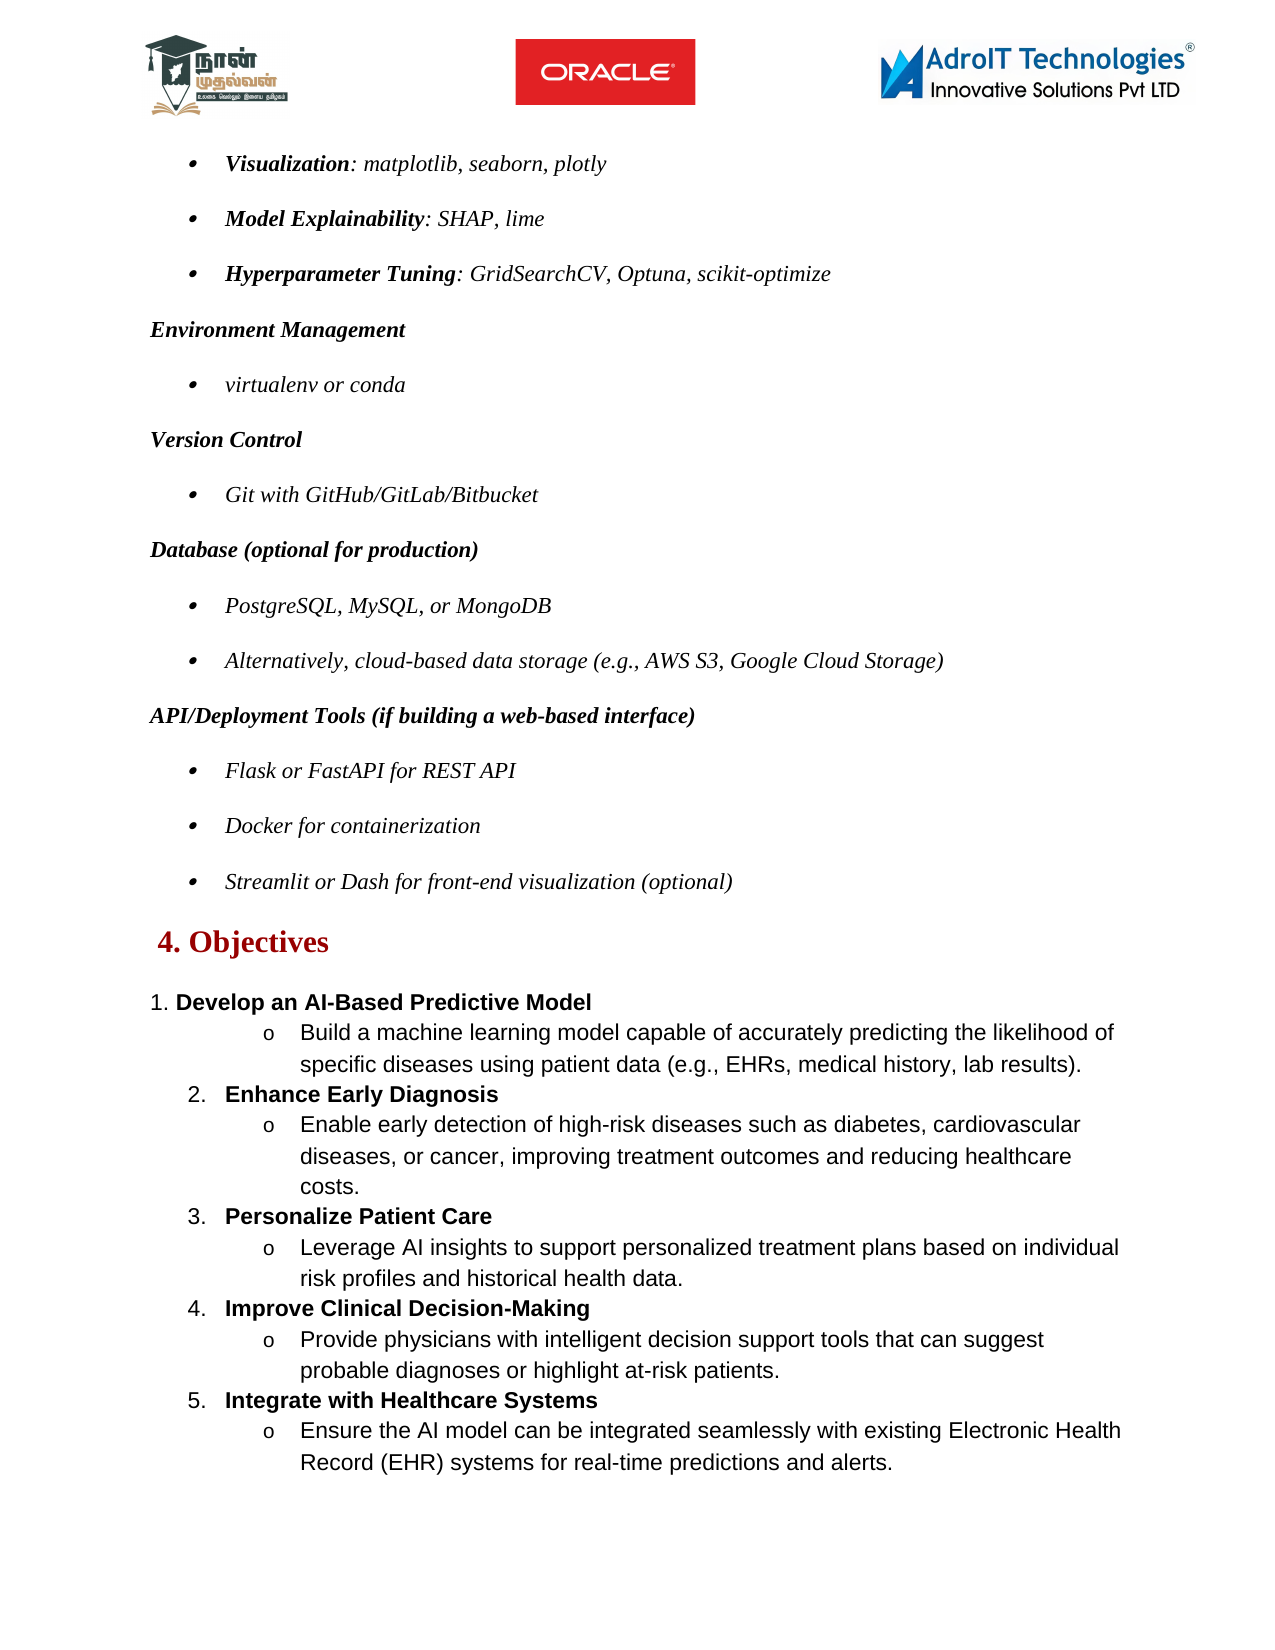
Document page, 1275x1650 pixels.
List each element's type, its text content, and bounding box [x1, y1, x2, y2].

list Ensure the AI model can be integrated seamlessly with existing Electronic Health Record (EHR) systems for real-time predictions and alerts. [262, 1417, 1125, 1475]
list Provide physicians with intelligent decision support tools that can suggest probable diagnoses or highlight at-risk patients. [262, 1326, 1125, 1383]
list Hyperparameter Tuning: GridSearchCV, Optuna, scikit-optimize [187, 260, 1125, 287]
text API/Deployment Tools (if building a web-based interface) [150, 702, 1125, 728]
list Build a machine learning model capable of accurately predicting the likelihood of specific diseases using patient data (e.g., EHRs, medical history, lab results). [262, 1019, 1125, 1077]
list Git with GitHub/GitLab/Bitbucket [187, 481, 1125, 508]
list Model Explainability: SHAP, lime [187, 205, 1125, 232]
list Improve Clinical Decision-Making [187, 1295, 1125, 1322]
text Version Control [150, 426, 1125, 452]
picture [515, 39, 696, 105]
list virtualenv or conda [187, 371, 1125, 397]
list Alternatively, cloud-based data storage (e.g., AWS S3, Google Cloud Storage) [187, 647, 1125, 673]
text 1. Develop an AI-Based Predictive Model [150, 989, 1125, 1016]
list Enable early detection of high-risk diseases such as diabetes, cardiovascular diseases, or cancer, improving treatment outcomes and reducing healthcare costs. [262, 1111, 1125, 1199]
list Leverage AI insights to support personalized treatment plans based on individual risk profiles and historical health data. [262, 1233, 1125, 1291]
picture [140, 31, 290, 119]
picture [878, 39, 1197, 105]
list Visualization: matplotlib, seaborn, plotly [187, 150, 1125, 176]
list Enhance Early Diagnosis [187, 1081, 1125, 1107]
text 4. Objectives [150, 923, 1125, 959]
text Environment Management [150, 316, 1125, 342]
list Personalize Patient Care [187, 1203, 1125, 1230]
list Integrate with Healthcare Systems [187, 1387, 1125, 1414]
list PostgreSQL, MySQL, or MongoDB [187, 592, 1125, 618]
list Docker for containerization [187, 812, 1125, 839]
text Database (optional for production) [150, 536, 1125, 563]
list Flask or FastAPI for REST API [187, 757, 1125, 784]
list Streamlit or Dash for front-end visualization (optional) [187, 868, 1125, 894]
